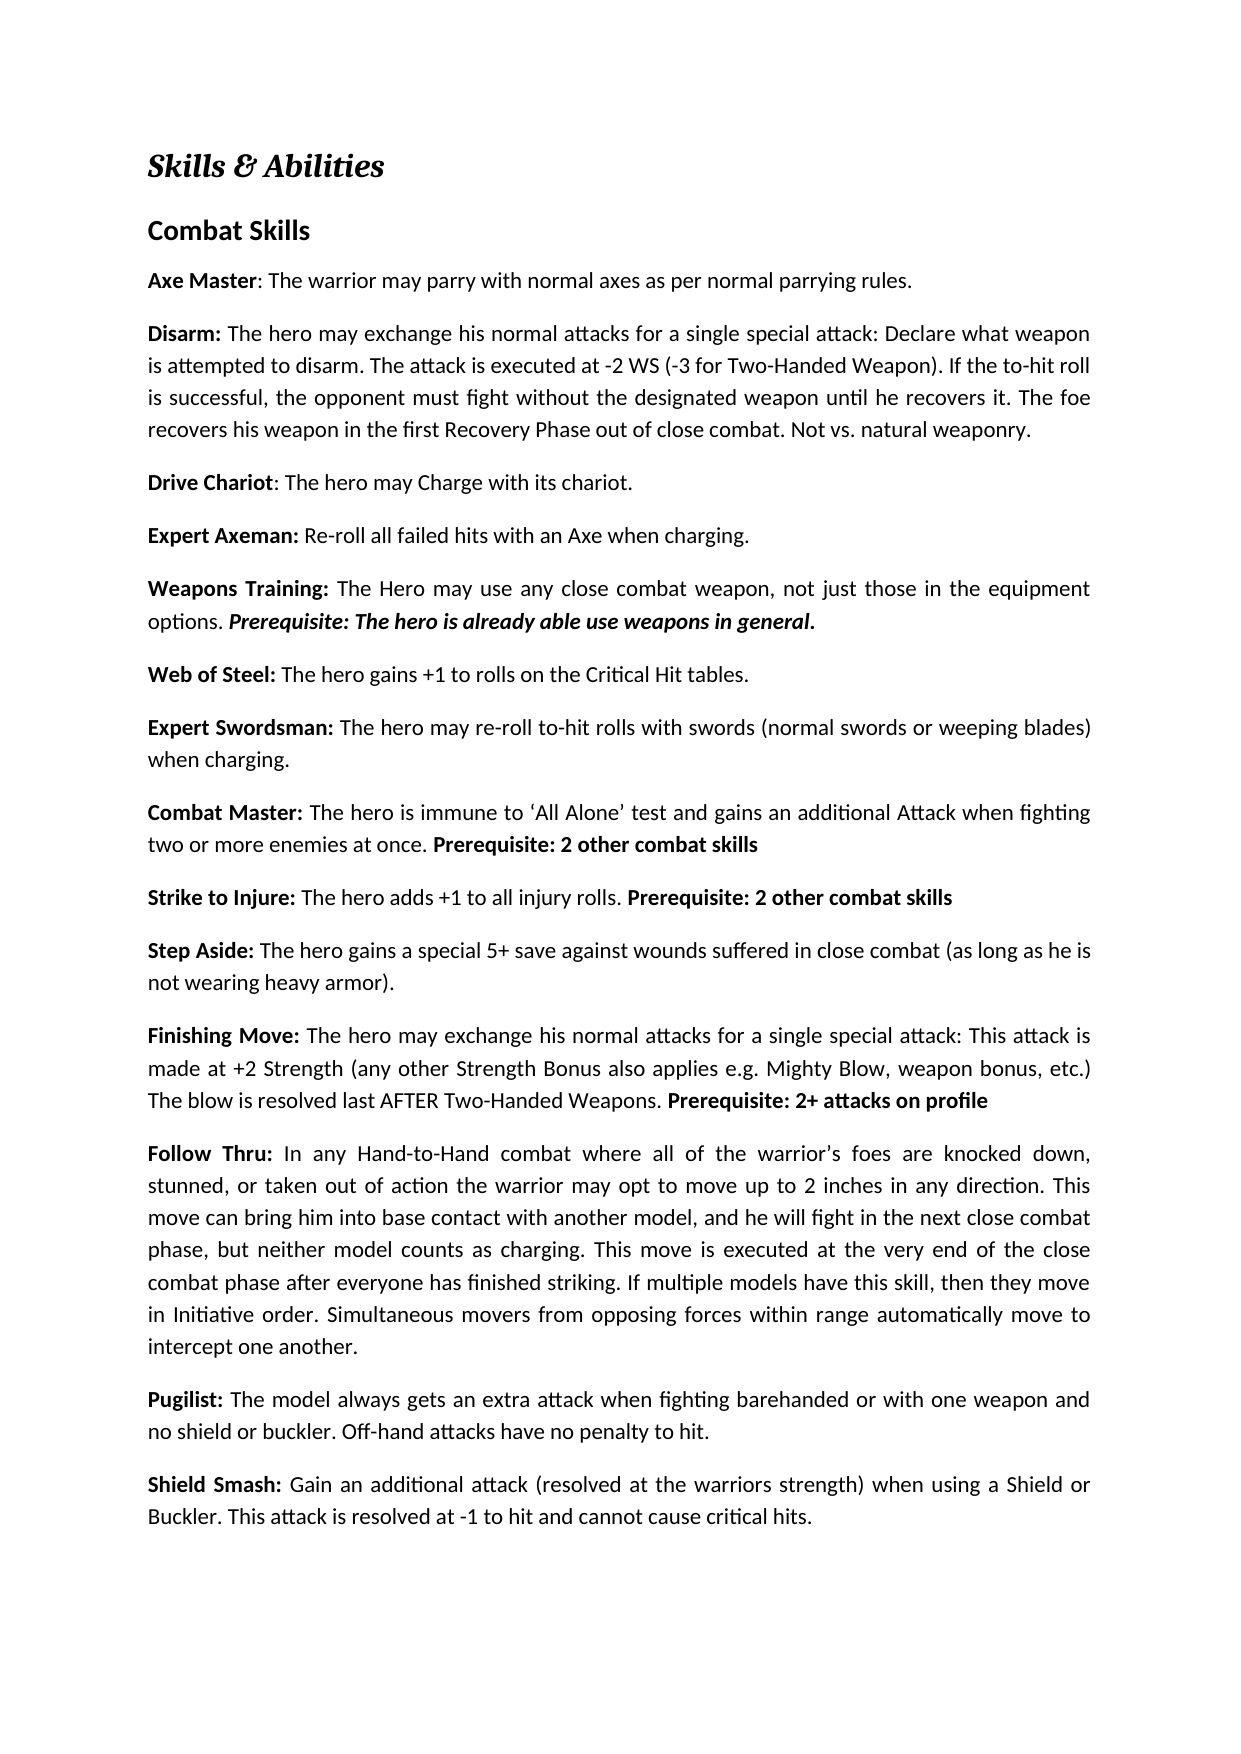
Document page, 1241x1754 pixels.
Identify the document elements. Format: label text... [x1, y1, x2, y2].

text Finishing Move: The hero may exchange his normal attacks for a single special attack: This attack is made at +2 Strength (any other Strength Bonus also applies e.g. Mighty Blow, weapon bonus, etc.) The blow is resolved last AFTER Two-Handed Weapons. Prerequisite: 2+ attacks on profile [148, 1021, 1093, 1114]
text Skills & Abilities [148, 148, 1093, 186]
text Web of Steel: The hero gains +1 to rolls on the Critical Hit tables. [148, 660, 1093, 688]
text Shield Smash: Gain an additional attack (resolved at the warriors strength) when using a Shield or Buckler. This attack is resolved at -1 to hit and cannot cause critical hits. [148, 1470, 1093, 1530]
text Expert Swordsman: The hero may re-roll to-hit rolls with swords (normal swords or weeping blades) when charging. [148, 713, 1093, 773]
text Disarm: The hero may exchange his normal attacks for a single special attack: Declare what weapon is attempted to disarm. The attack is executed at -2 WS (-3 for Two-Handed Weapon). If the to-hit roll is successful, the opponent must fight without the designated weapon until he recovers it. The foe recovers his weapon in the first Recovery Phase out of close combat. Not vs. natural weaponry. [148, 319, 1093, 443]
text Drive Chariot: The hero may Charge with its chariot. [148, 468, 1093, 497]
text Pugilist: The model always gets an extra attack when fighting barehanded or with one weapon and no shield or buckler. Off-hand attacks have no penalty to hit. [148, 1385, 1093, 1445]
text Axe Master: The warrior may parry with normal axes as per normal parrying rules. [148, 266, 1093, 294]
text Expert Axeman: Re-roll all failed hits with an Axe when charging. [148, 522, 1093, 549]
text Weapons Training: The Hero may use any close combat weapon, not just those in the equipment options. Prerequisite: The hero is already able use weapons in general. [148, 574, 1093, 635]
text Follow Thru: In any Hand-to-Hand combat where all of the warrior’s foes are knocked down, stunned, or taken out of action the warrior may opt to move up to 2 inches in any direction. This move can bring him into base contact with another model, and he will fight in the next close combat phase, but neither model counts as charging. This move is executed at the very end of the close combat phase after everyone has finished striking. If multiple models have this skill, then they move in Initiative order. Simultaneous movers from opposing forces within range automatically move to intercept one another. [148, 1139, 1093, 1360]
text Combat Master: The hero is immune to ‘All Alone’ test and gains an additional Attack when fighting two or more enemies at once. Prerequisite: 2 other combat skills [148, 798, 1093, 858]
text Combat Skills [148, 212, 1093, 248]
text Step Aside: The hero gains a special 5+ save against wounds suffered in close combat (as long as he is not wearing heavy armor). [148, 936, 1093, 996]
text Strike to Injure: The hero adds +1 to all injury rolls. Prerequisite: 2 other combat skills [148, 883, 1093, 911]
